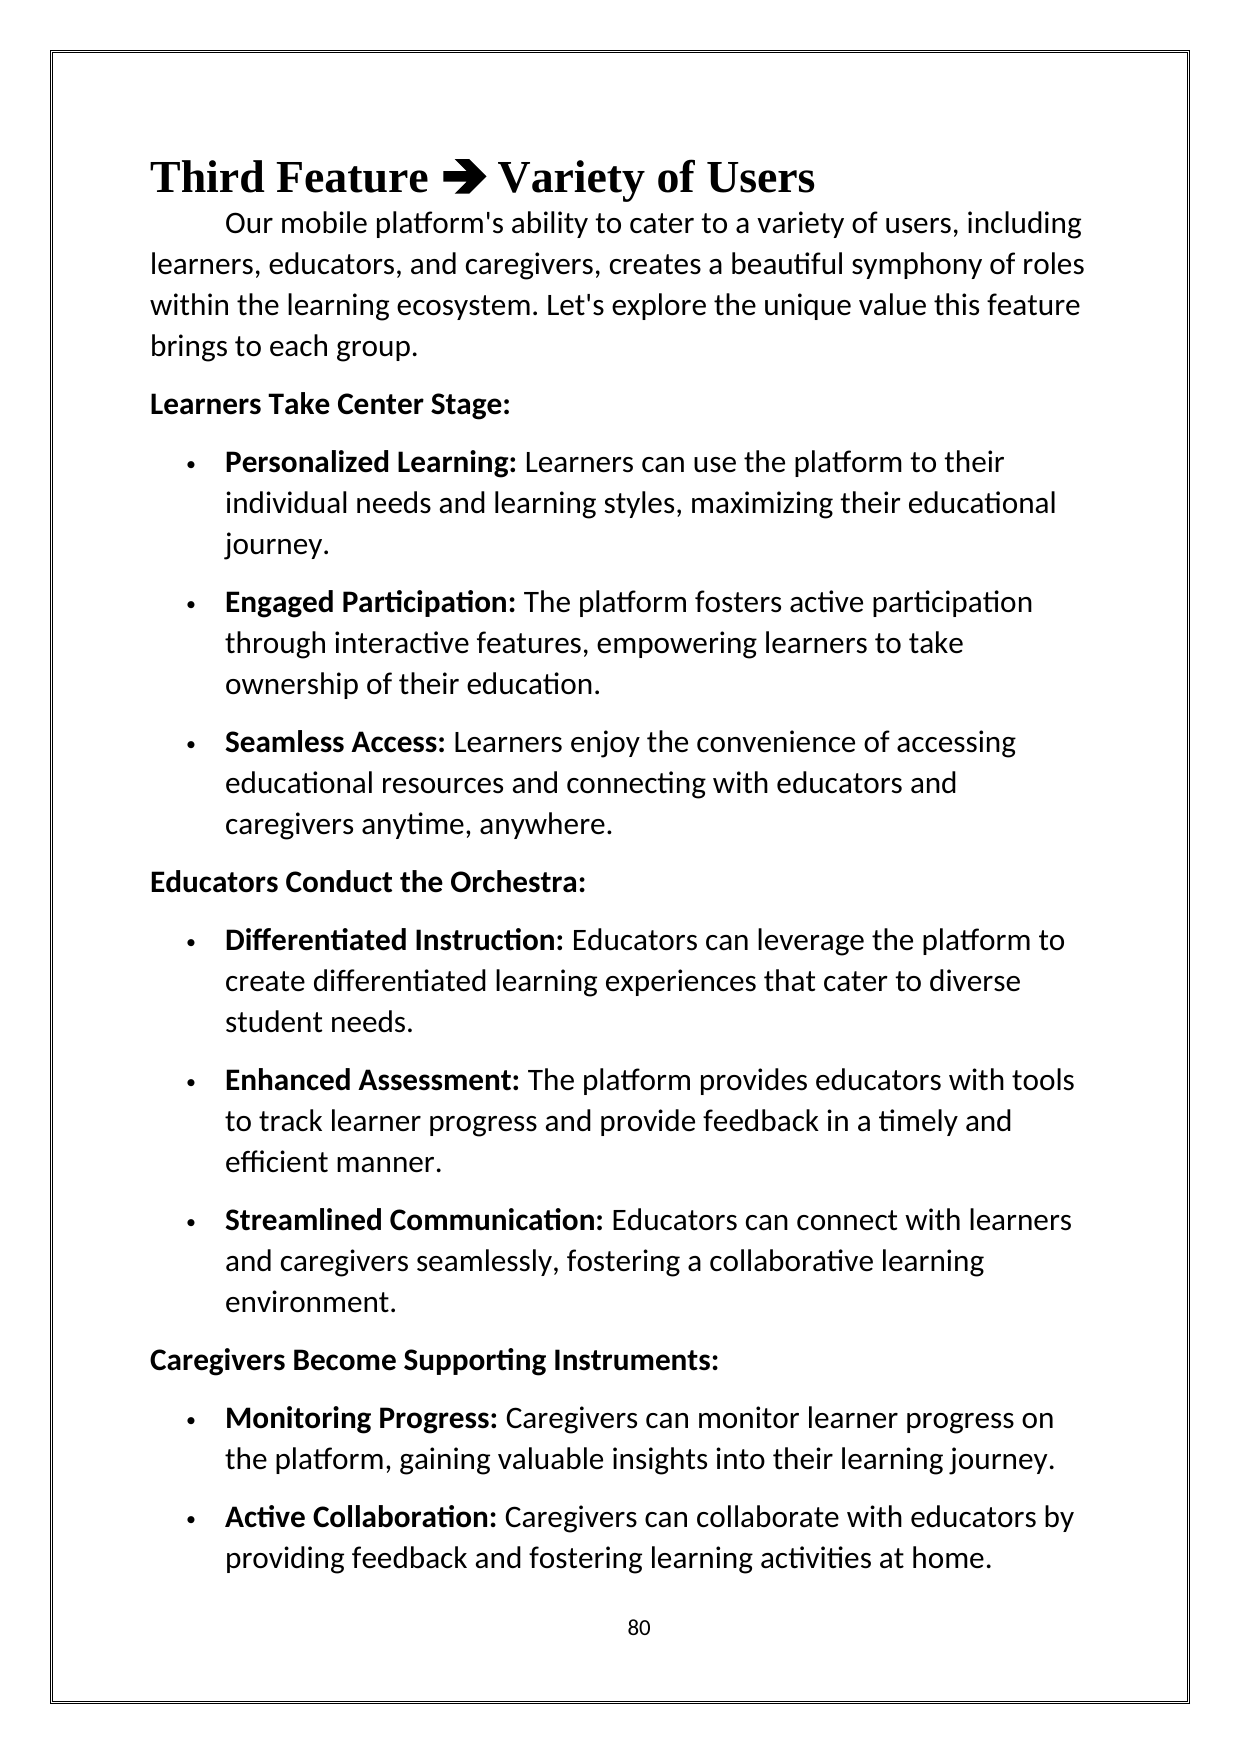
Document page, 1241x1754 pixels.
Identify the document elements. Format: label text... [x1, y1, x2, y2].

text Educators Conduct the Orchestra: [150, 862, 1090, 900]
list Enhanced Assessment: The platform provides educators with tools to track learner progress and provide feedback in a timely and efficient manner. [187, 1060, 1090, 1180]
list Monitoring Progress: Caregivers can monitor learner progress on the platform, gaining valuable insights into their learning journey. [187, 1398, 1090, 1477]
text Our mobile platform's ability to cater to a variety of users, including learners, educators, and caregivers, creates a beautiful symphony of roles within the learning ecosystem. Let's explore the unique value this feature brings to each group. [150, 203, 1090, 364]
list Personalized Learning: Learners can use the platform to their individual needs and learning styles, maximizing their educational journey. [187, 442, 1090, 562]
list Engaged Participation: The platform fosters active participation through interactive features, empowering learners to take ownership of their education. [187, 582, 1090, 702]
list Active Collaboration: Caregivers can collaborate with educators by providing feedback and fostering learning activities at home. [187, 1497, 1090, 1576]
list Differentiated Instruction: Educators can leverage the platform to create differentiated learning experiences that cater to diverse student needs. [187, 920, 1090, 1040]
list Streamlined Communication: Educators can connect with learners and caregivers seamlessly, fostering a collaborative learning environment. [187, 1200, 1090, 1321]
text Learners Take Center Stage: [150, 384, 1090, 422]
list Seamless Access: Learners enjoy the convenience of accessing educational resources and connecting with educators and caregivers anytime, anywhere. [187, 722, 1090, 842]
text Caregivers Become Supporting Instruments: [150, 1340, 1090, 1378]
text Third Feature Variety of Users [150, 150, 1090, 203]
